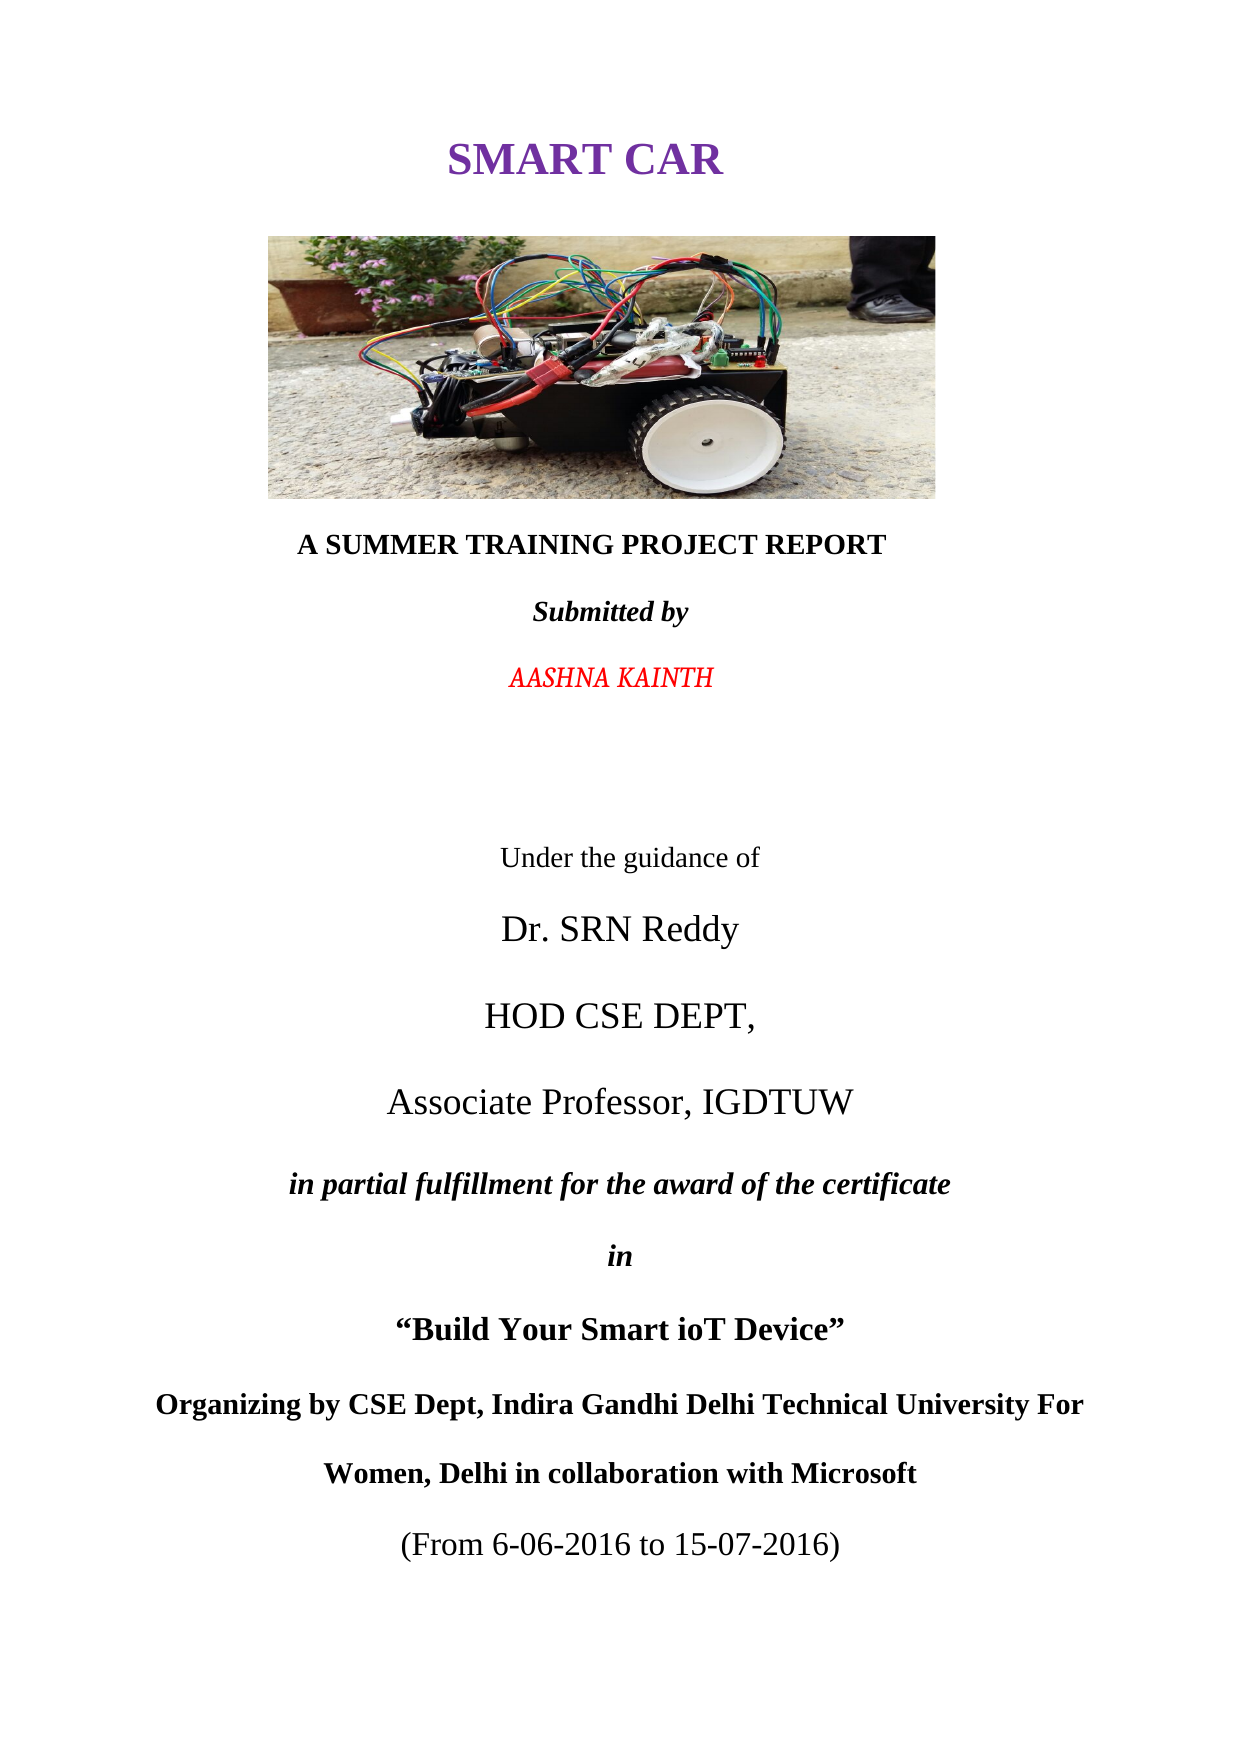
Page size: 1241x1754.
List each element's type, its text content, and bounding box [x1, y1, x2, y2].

text Organizing by CSE Dept, Indira Gandhi Delhi Technical University For Women, Delhi in collaboration with Microsoft [150, 1386, 1090, 1490]
text Associate Professor, IGDTUW [150, 1079, 1090, 1122]
text in partial fulfillment for the award of the certificate [150, 1166, 1090, 1201]
text Under the guidance of [150, 840, 1090, 873]
picture [268, 236, 936, 499]
subtitle A SUMMER TRAINING PROJECT REPORT [187, 527, 1090, 561]
text SMART CAR [150, 131, 1090, 184]
subtitle AASHNA KAINTH [450, 661, 1090, 695]
text Dr. SRN Reddy [150, 907, 1090, 950]
text in [150, 1237, 1090, 1273]
text (From 6-06-2016 to 15-07-2016) [150, 1525, 1090, 1563]
text HOD CSE DEPT, [150, 993, 1090, 1036]
text “Build Your Smart ioT Device” [150, 1309, 1090, 1348]
subtitle Submitted by [525, 594, 1090, 628]
